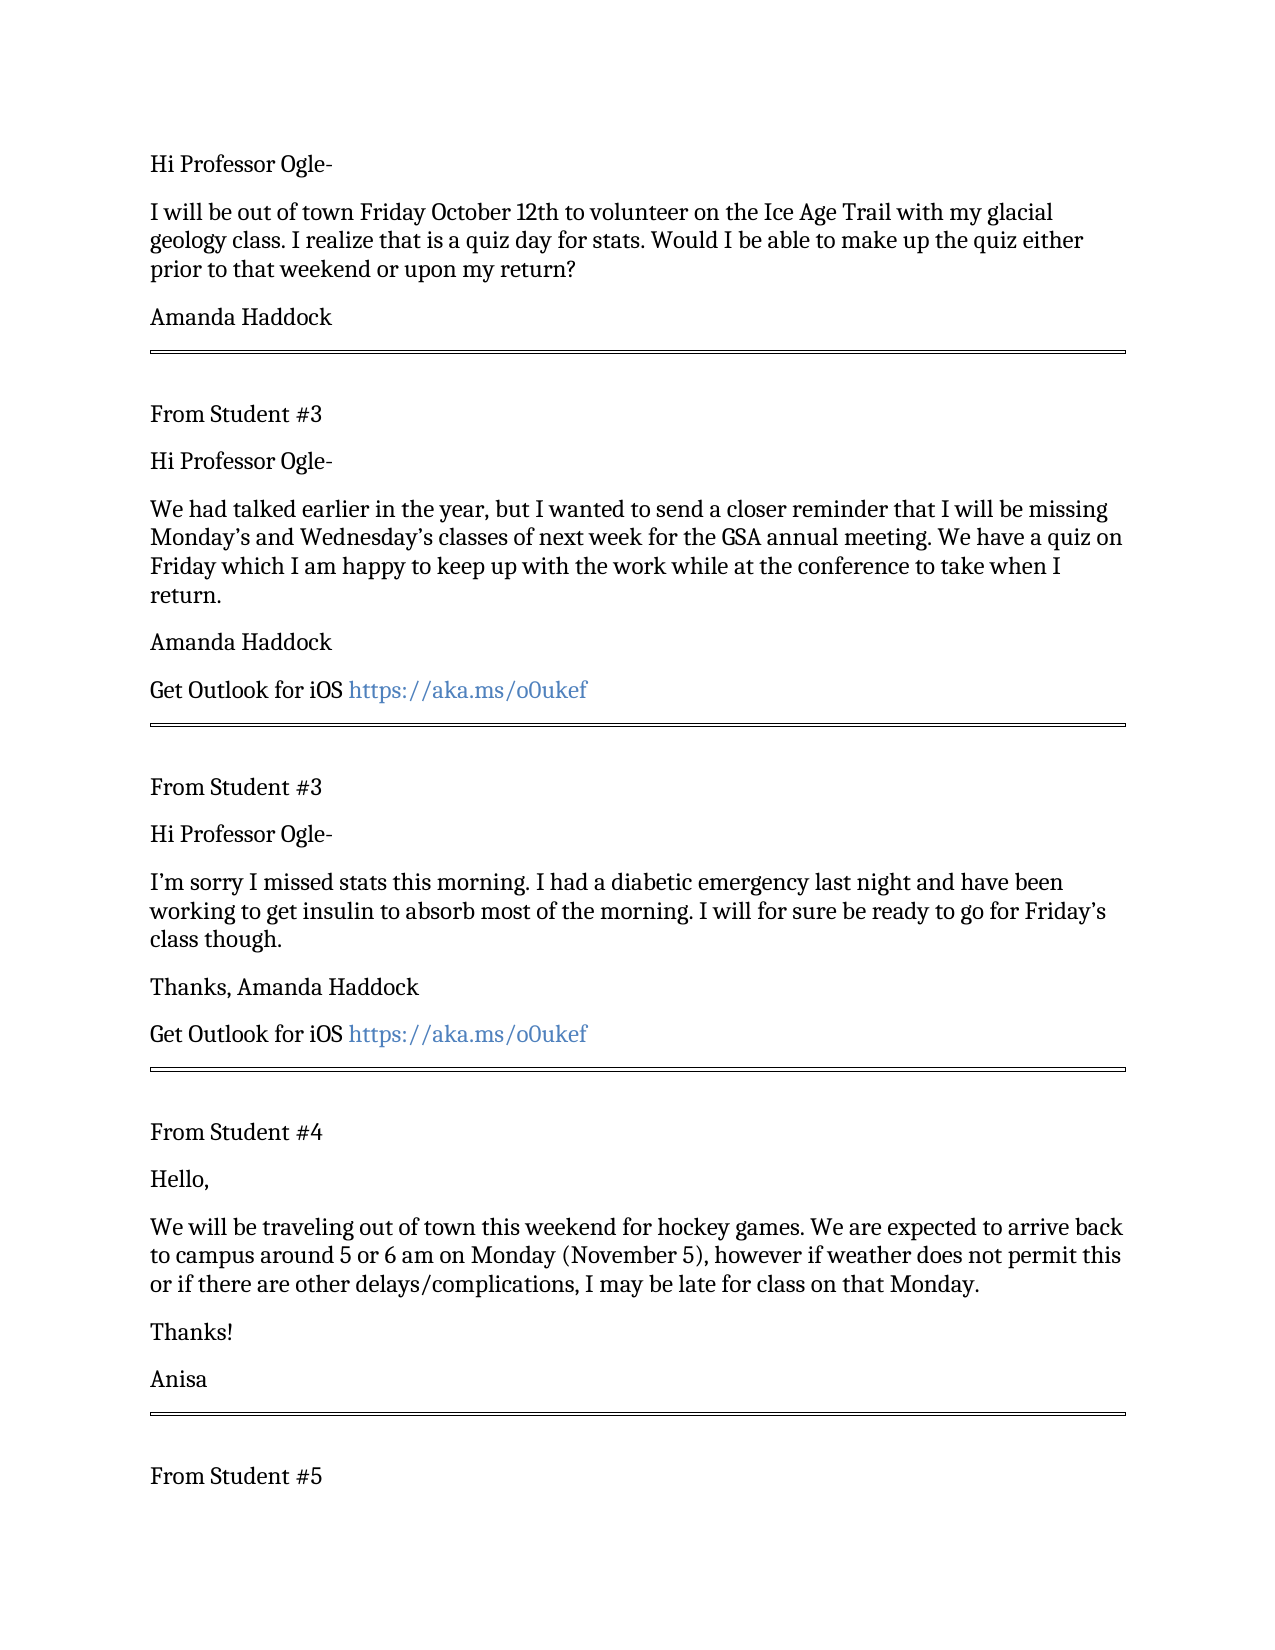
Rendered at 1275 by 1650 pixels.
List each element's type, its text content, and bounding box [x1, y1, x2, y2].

text Hello, [150, 1165, 1125, 1194]
text Amanda Haddock [150, 302, 1125, 331]
text Anisa [150, 1365, 1125, 1394]
text Thanks! [150, 1317, 1125, 1346]
text Get Outlook for iOS https://aka.ms/o0ukef [150, 676, 1125, 704]
text From Student #4 [150, 1117, 1125, 1146]
text We had talked earlier in the year, but I wanted to send a closer reminder that I will be missing Monday’s and Wednesday’s classes of next week for the GSA annual meeting. We have a quiz on Friday which I am happy to keep up with the work while at the conference to take when I return. [150, 494, 1125, 609]
text From Student #3 [150, 399, 1125, 428]
text Hi Professor Ogle- [150, 447, 1125, 476]
text I’m sorry I missed stats this morning. I had a diabetic emergency last night and have been working to get insulin to absorb most of the morning. I will for sure be ready to go for Friday’s class though. [150, 868, 1125, 954]
text Get Outlook for iOS https://aka.ms/o0ukef [150, 1020, 1125, 1049]
text Hi Professor Ogle- [150, 820, 1125, 849]
text Amanda Haddock [150, 628, 1125, 657]
text We will be traveling out of town this weekend for hockey games. We are expected to arrive back to campus around 5 or 6 am on Monday (November 5), however if weather does not permit this or if there are other delays/complications, I may be late for class on that Monday. [150, 1212, 1125, 1299]
text From Student #5 [150, 1462, 1125, 1491]
text From Student #3 [150, 773, 1125, 802]
text Hi Professor Ogle- [150, 150, 1125, 179]
text I will be out of town Friday October 12th to volunteer on the Ice Age Trail with my glacial geology class. I realize that is a quiz day for stats. Would I be able to make up the quiz either prior to that weekend or upon my return? [150, 197, 1125, 284]
text Thanks, Amanda Haddock [150, 973, 1125, 1002]
